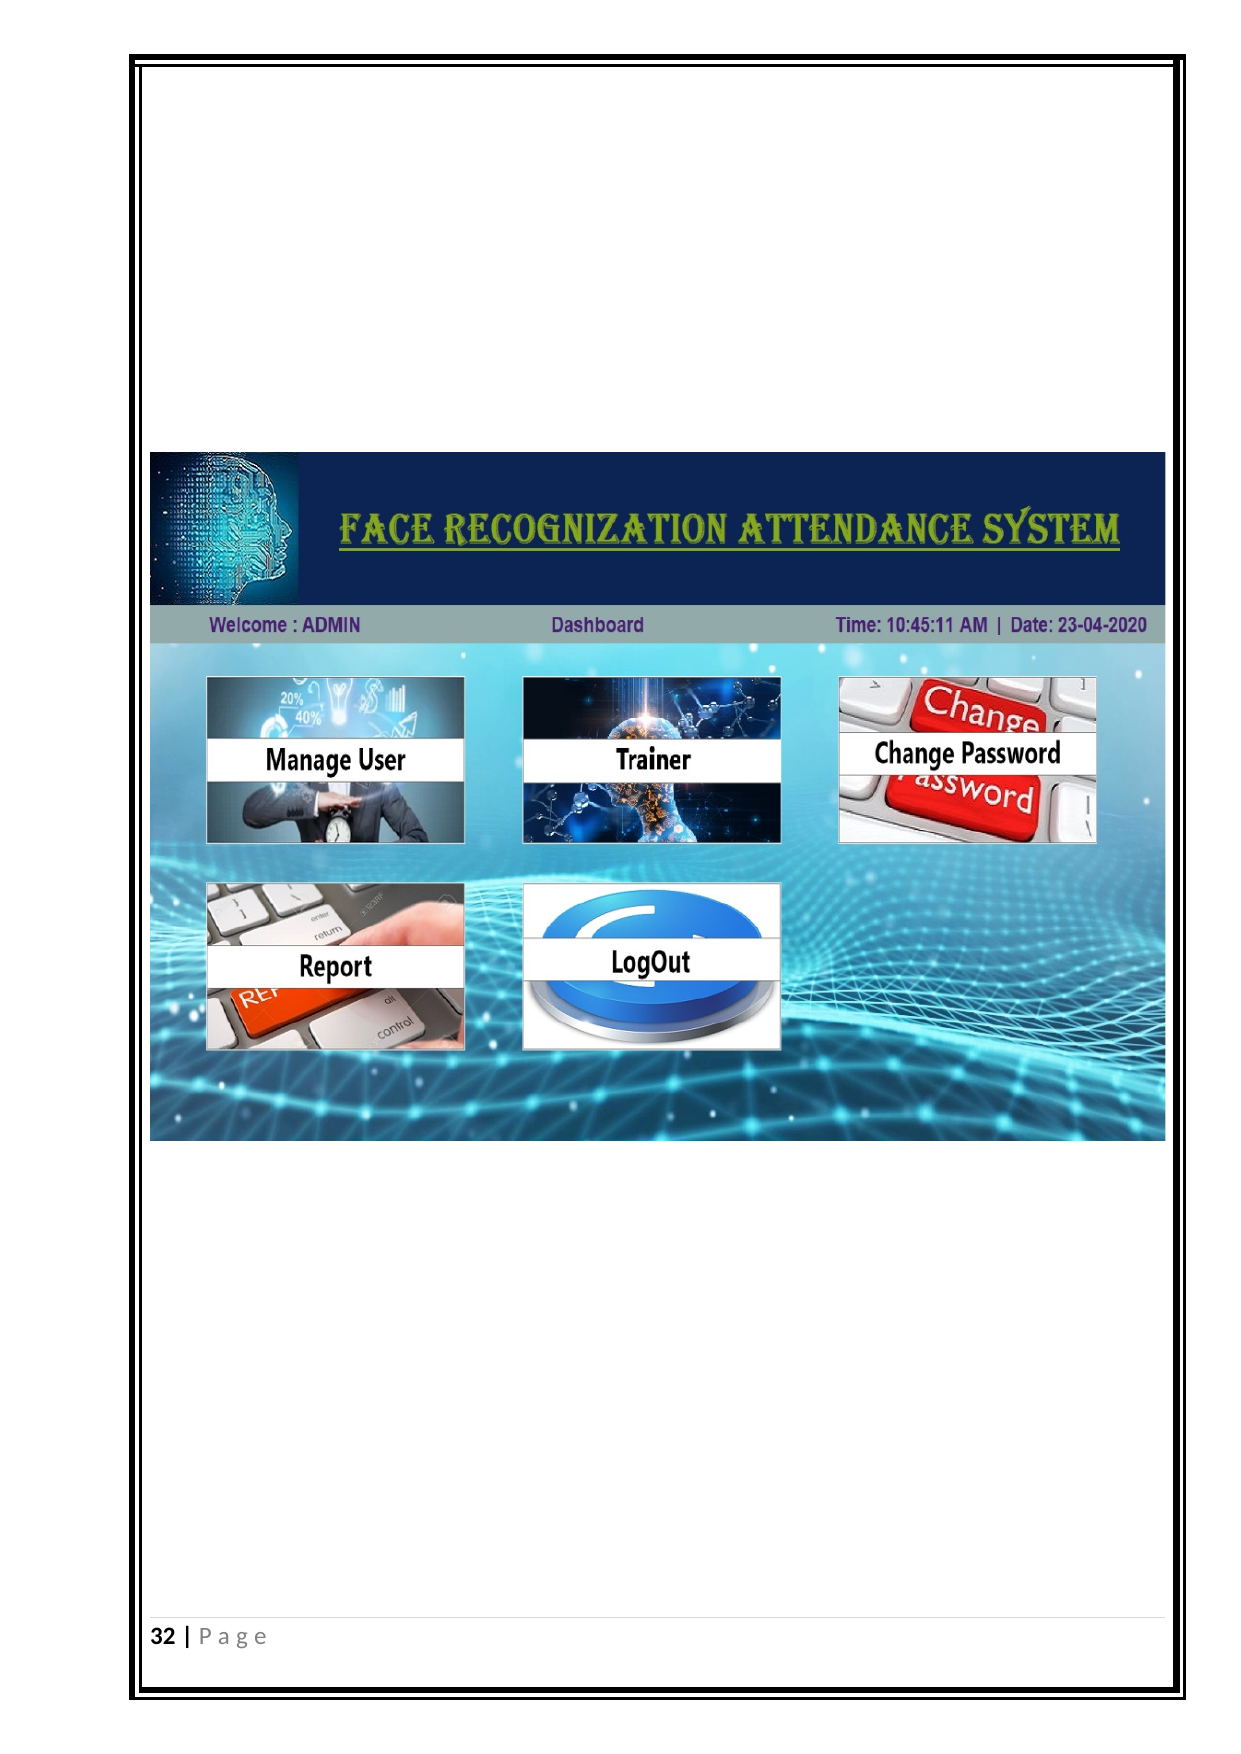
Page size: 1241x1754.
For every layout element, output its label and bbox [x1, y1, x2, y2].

picture [150, 452, 1166, 1141]
